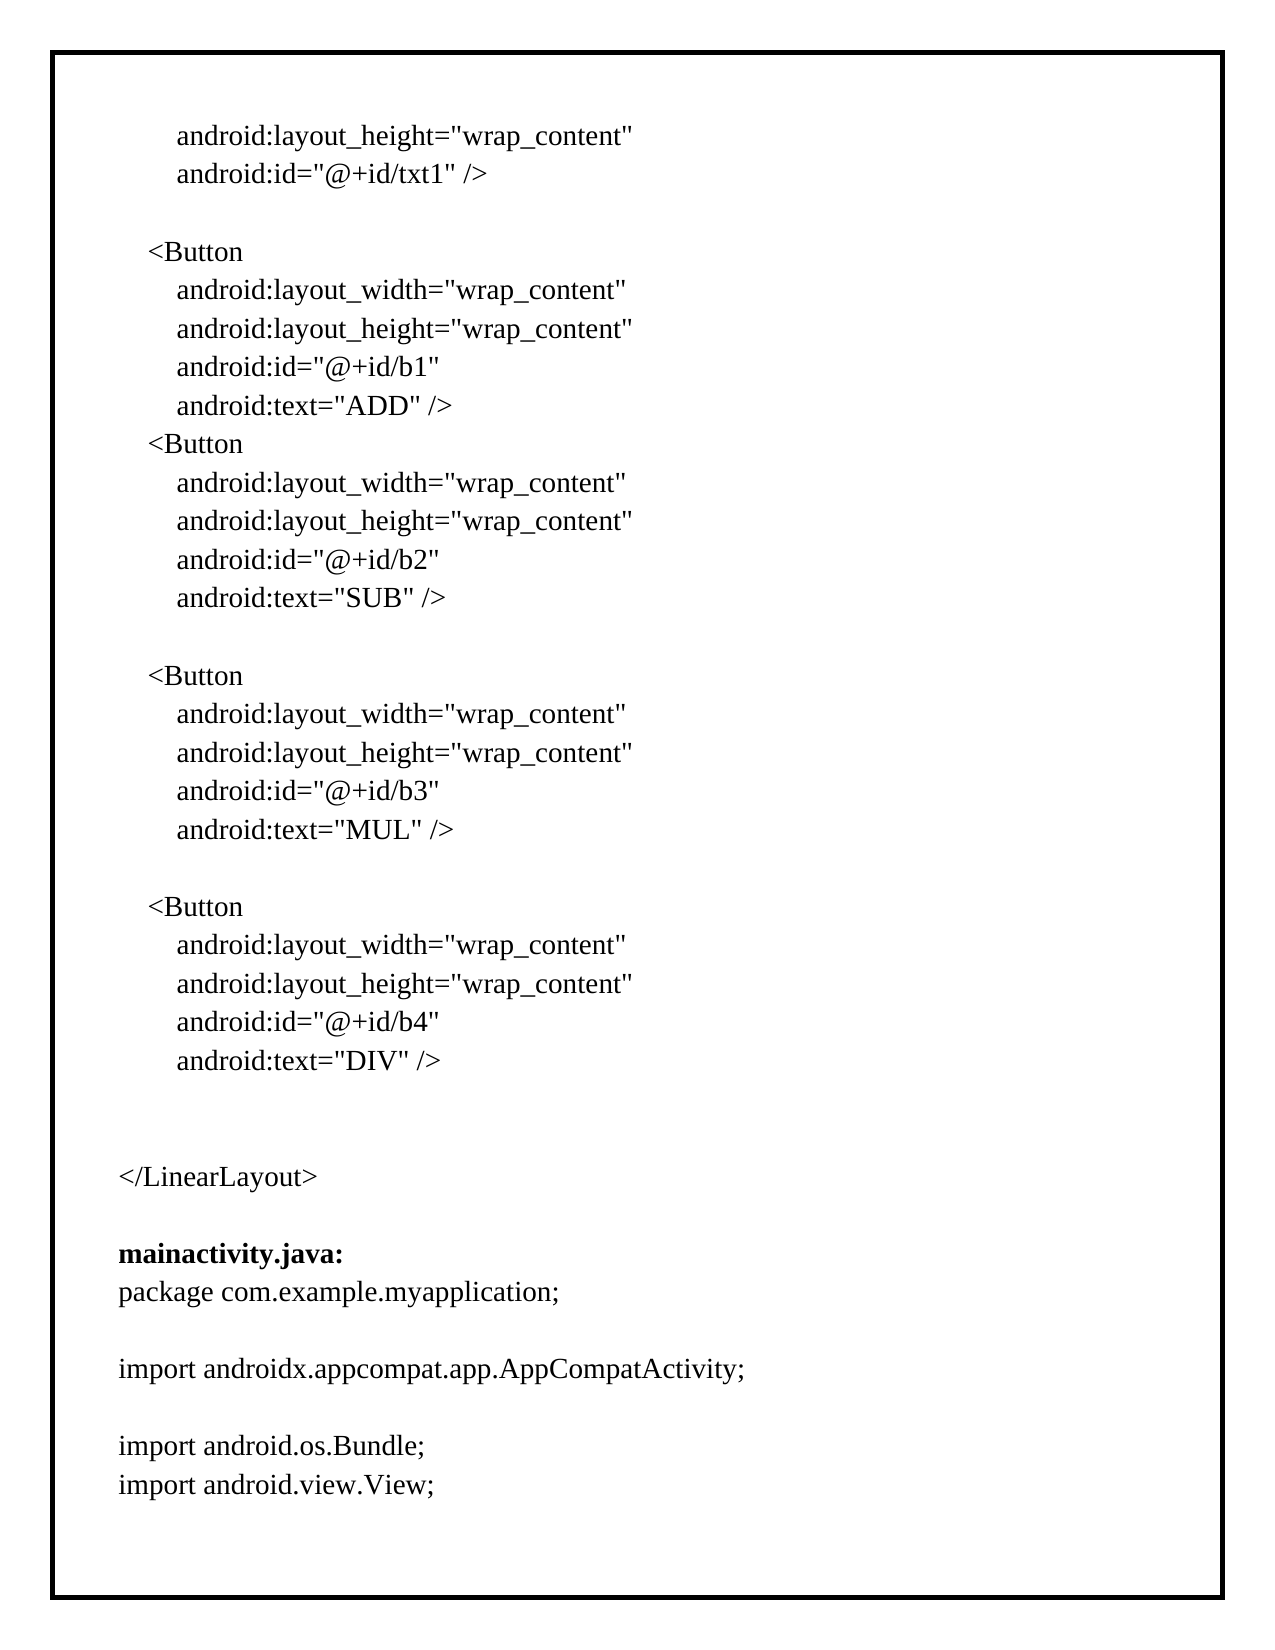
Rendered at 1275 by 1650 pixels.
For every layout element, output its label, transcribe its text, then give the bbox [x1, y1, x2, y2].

text android:id="@+id/b3" [118, 773, 1157, 807]
text android:id="@+id/txt1" /> [118, 157, 1157, 190]
text android:text="DIV" /> [118, 1043, 1157, 1077]
text android:text="ADD" /> [118, 388, 1157, 421]
text import android.view.View; [118, 1467, 1157, 1501]
text <Button [118, 234, 1157, 267]
text mainactivity.java: [118, 1236, 1157, 1269]
text android:text="SUB" /> [118, 581, 1157, 614]
text import android.os.Bundle; [118, 1428, 1157, 1462]
text android:id="@+id/b2" [118, 542, 1157, 576]
text package com.example.myapplication; [118, 1274, 1157, 1308]
text android:layout_height="wrap_content" [118, 311, 1157, 344]
text android:id="@+id/b4" [118, 1004, 1157, 1038]
text android:layout_width="wrap_content" [118, 272, 1157, 306]
text android:layout_height="wrap_content" [118, 503, 1157, 537]
text </LinearLayout> [118, 1159, 1157, 1192]
text <Button [118, 426, 1157, 460]
text <Button [118, 658, 1157, 691]
text android:id="@+id/b1" [118, 349, 1157, 383]
text android:layout_width="wrap_content" [118, 927, 1157, 961]
text android:layout_width="wrap_content" [118, 465, 1157, 498]
text android:layout_width="wrap_content" [118, 696, 1157, 730]
text android:layout_height="wrap_content" [118, 966, 1157, 999]
text <Button [118, 889, 1157, 922]
text android:layout_height="wrap_content" [118, 118, 1157, 152]
text android:layout_height="wrap_content" [118, 735, 1157, 768]
text android:text="MUL" /> [118, 812, 1157, 845]
text import androidx.appcompat.app.AppCompatActivity; [118, 1351, 1157, 1385]
